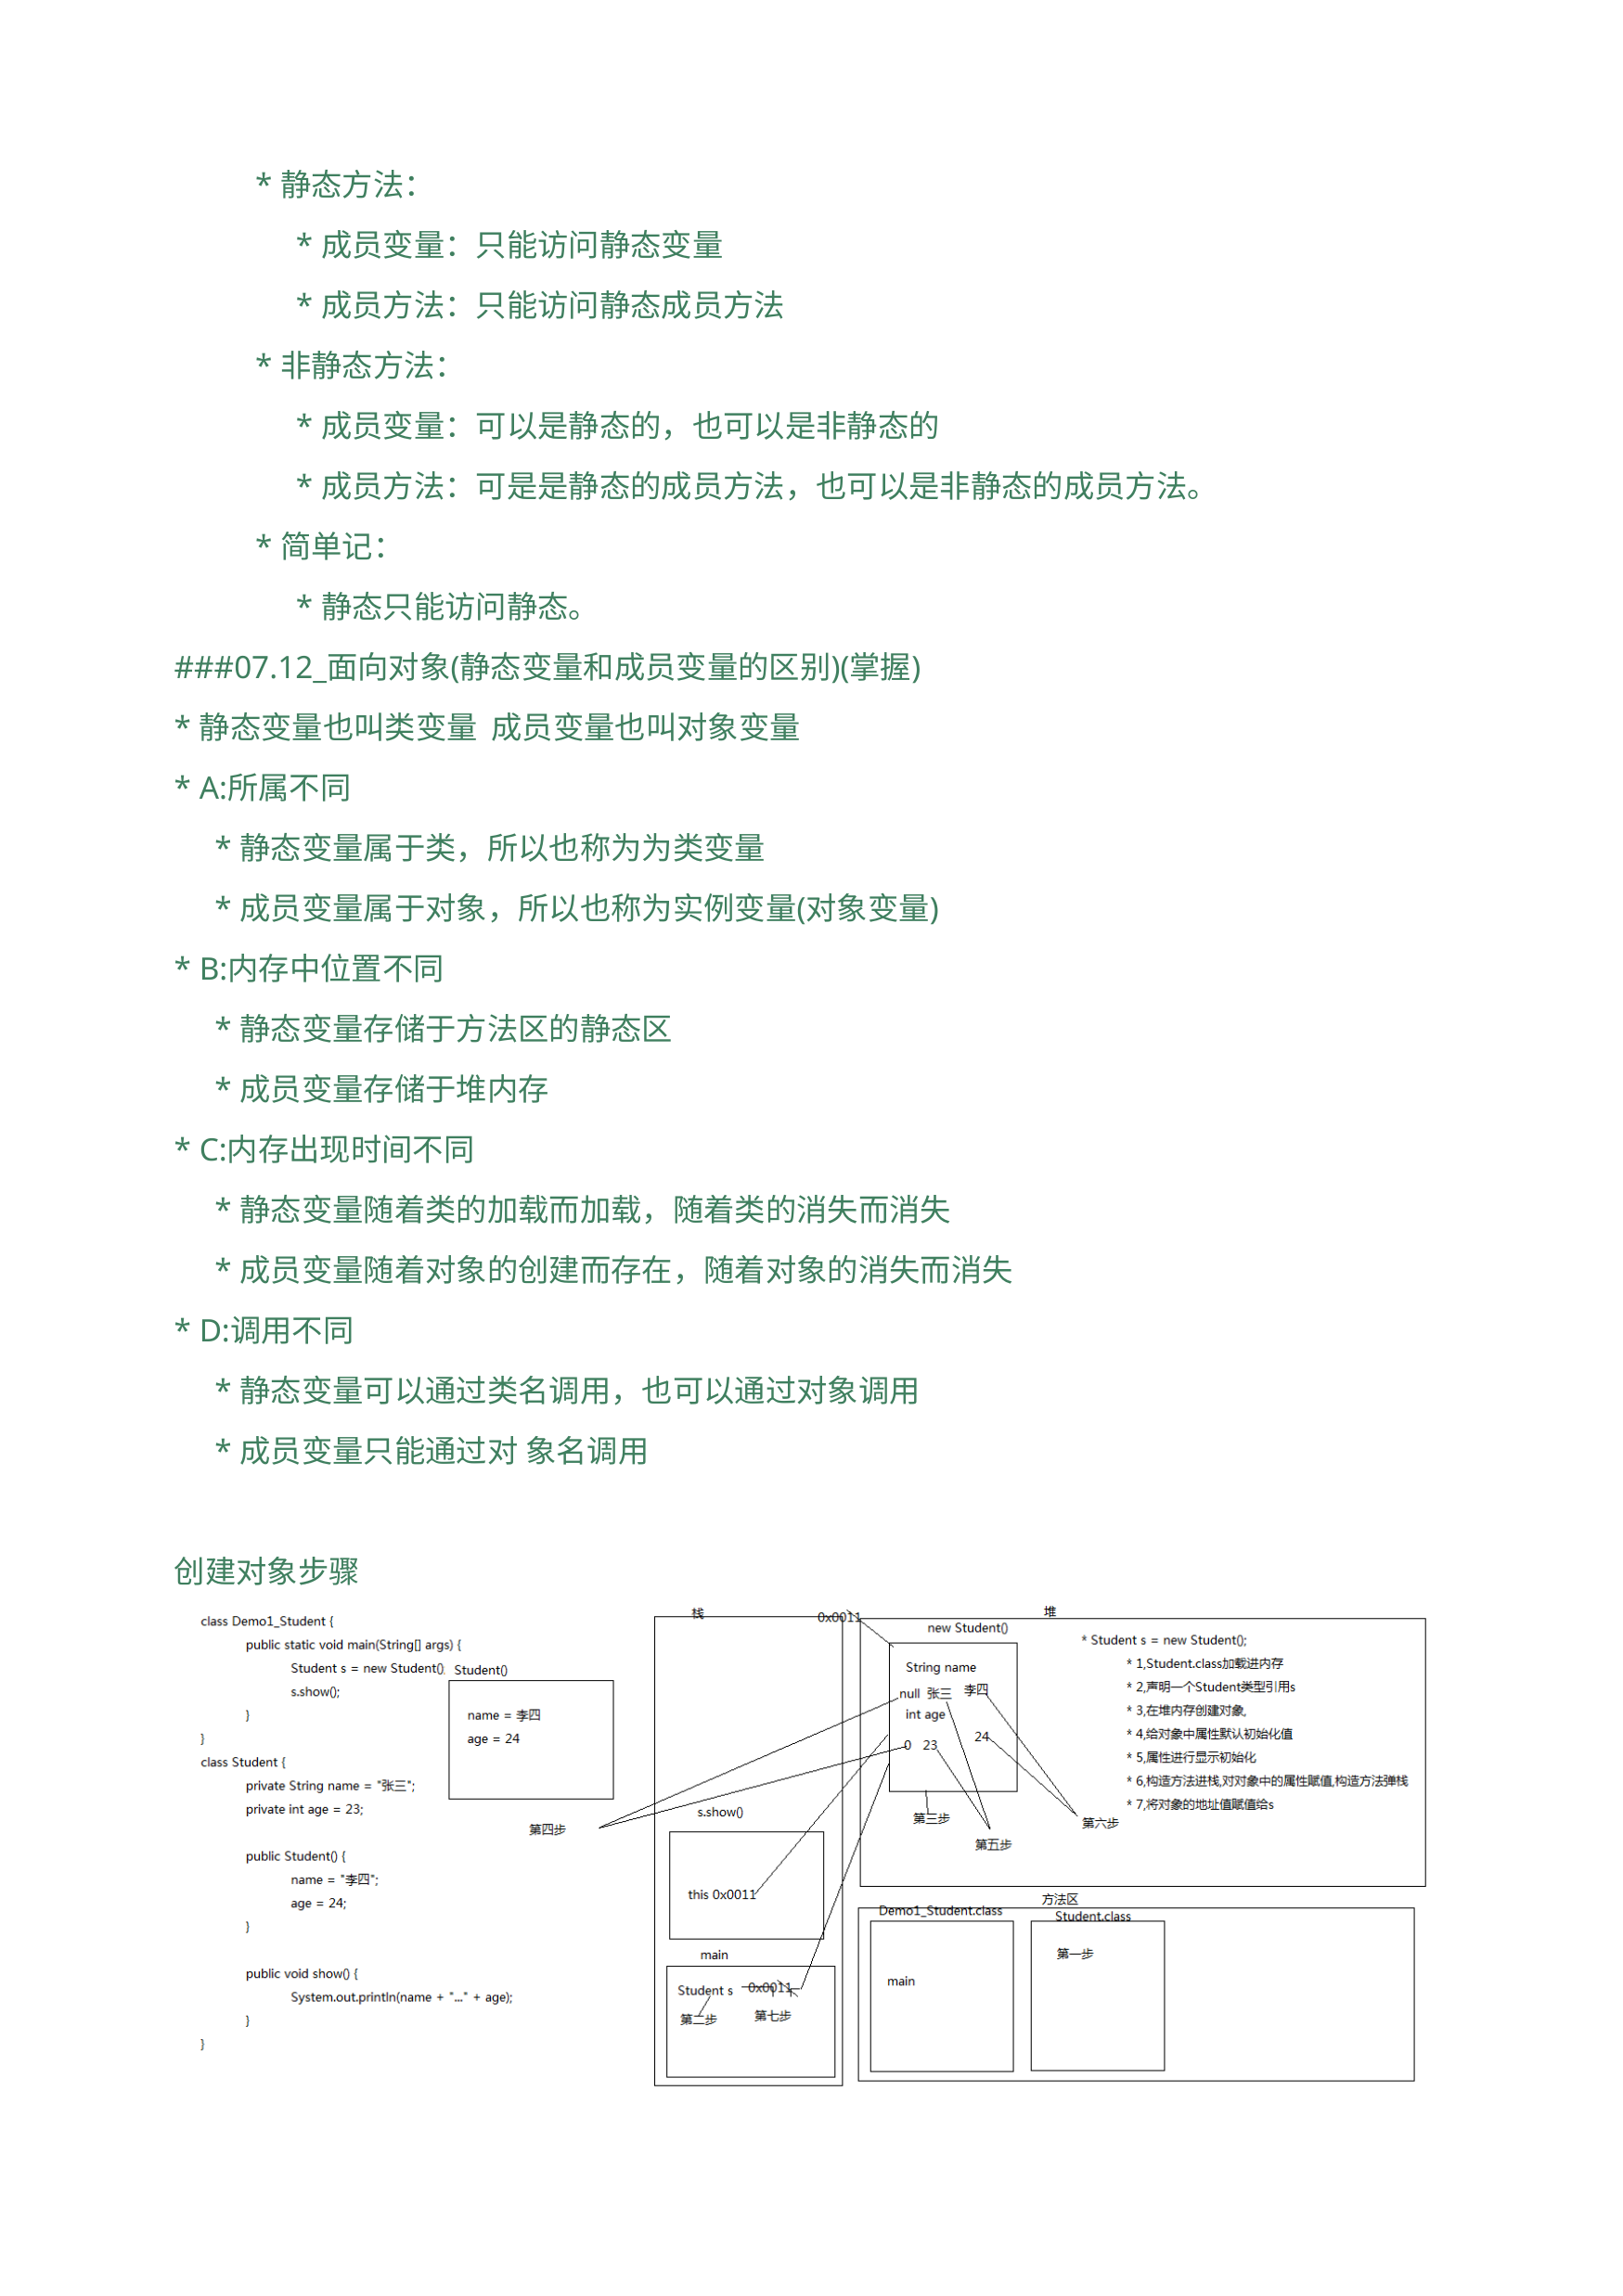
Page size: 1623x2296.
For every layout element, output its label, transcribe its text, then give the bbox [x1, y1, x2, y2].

text * 静态变量属于类，所以也称为为类变量 [174, 816, 1449, 877]
text * 静态只能访问静态。 [174, 575, 1449, 635]
text * 成员变量随着对象的创建而存在，随着对象的消失而消失 [174, 1238, 1449, 1299]
text * 成员变量只能通过对 象名调用 [174, 1419, 1449, 1480]
text * 静态变量也叫类变量 成员变量也叫对象变量 [174, 696, 1449, 756]
text * 成员方法：只能访问静态成员方法 [174, 274, 1449, 334]
text * 成员变量：可以是静态的，也可以是非静态的 [174, 394, 1449, 455]
text * 成员变量属于对象，所以也称为实例变量(对象变量) [174, 877, 1449, 937]
text * 简单记： [174, 515, 1449, 575]
text * 静态方法： [174, 153, 1449, 213]
text * 成员变量：只能访问静态变量 [174, 213, 1449, 274]
text * 成员变量存储于堆内存 [174, 1058, 1449, 1118]
text * D:调用不同 [174, 1299, 1449, 1359]
text * 静态变量存储于方法区的静态区 [174, 997, 1449, 1058]
picture [174, 1599, 1448, 2106]
text * C:内存出现时间不同 [174, 1118, 1449, 1178]
text * 非静态方法： [174, 334, 1449, 394]
text * A:所属不同 [174, 756, 1449, 816]
text * 成员方法：可是是静态的成员方法，也可以是非静态的成员方法。 [174, 455, 1449, 515]
text 创建对象步骤 [174, 1540, 1449, 1600]
text * 静态变量随着类的加载而加载，随着类的消失而消失 [174, 1178, 1449, 1238]
text ###07.12_面向对象(静态变量和成员变量的区别)(掌握) [174, 635, 1449, 696]
text * 静态变量可以通过类名调用，也可以通过对象调用 [174, 1359, 1449, 1419]
text * B:内存中位置不同 [174, 937, 1449, 997]
